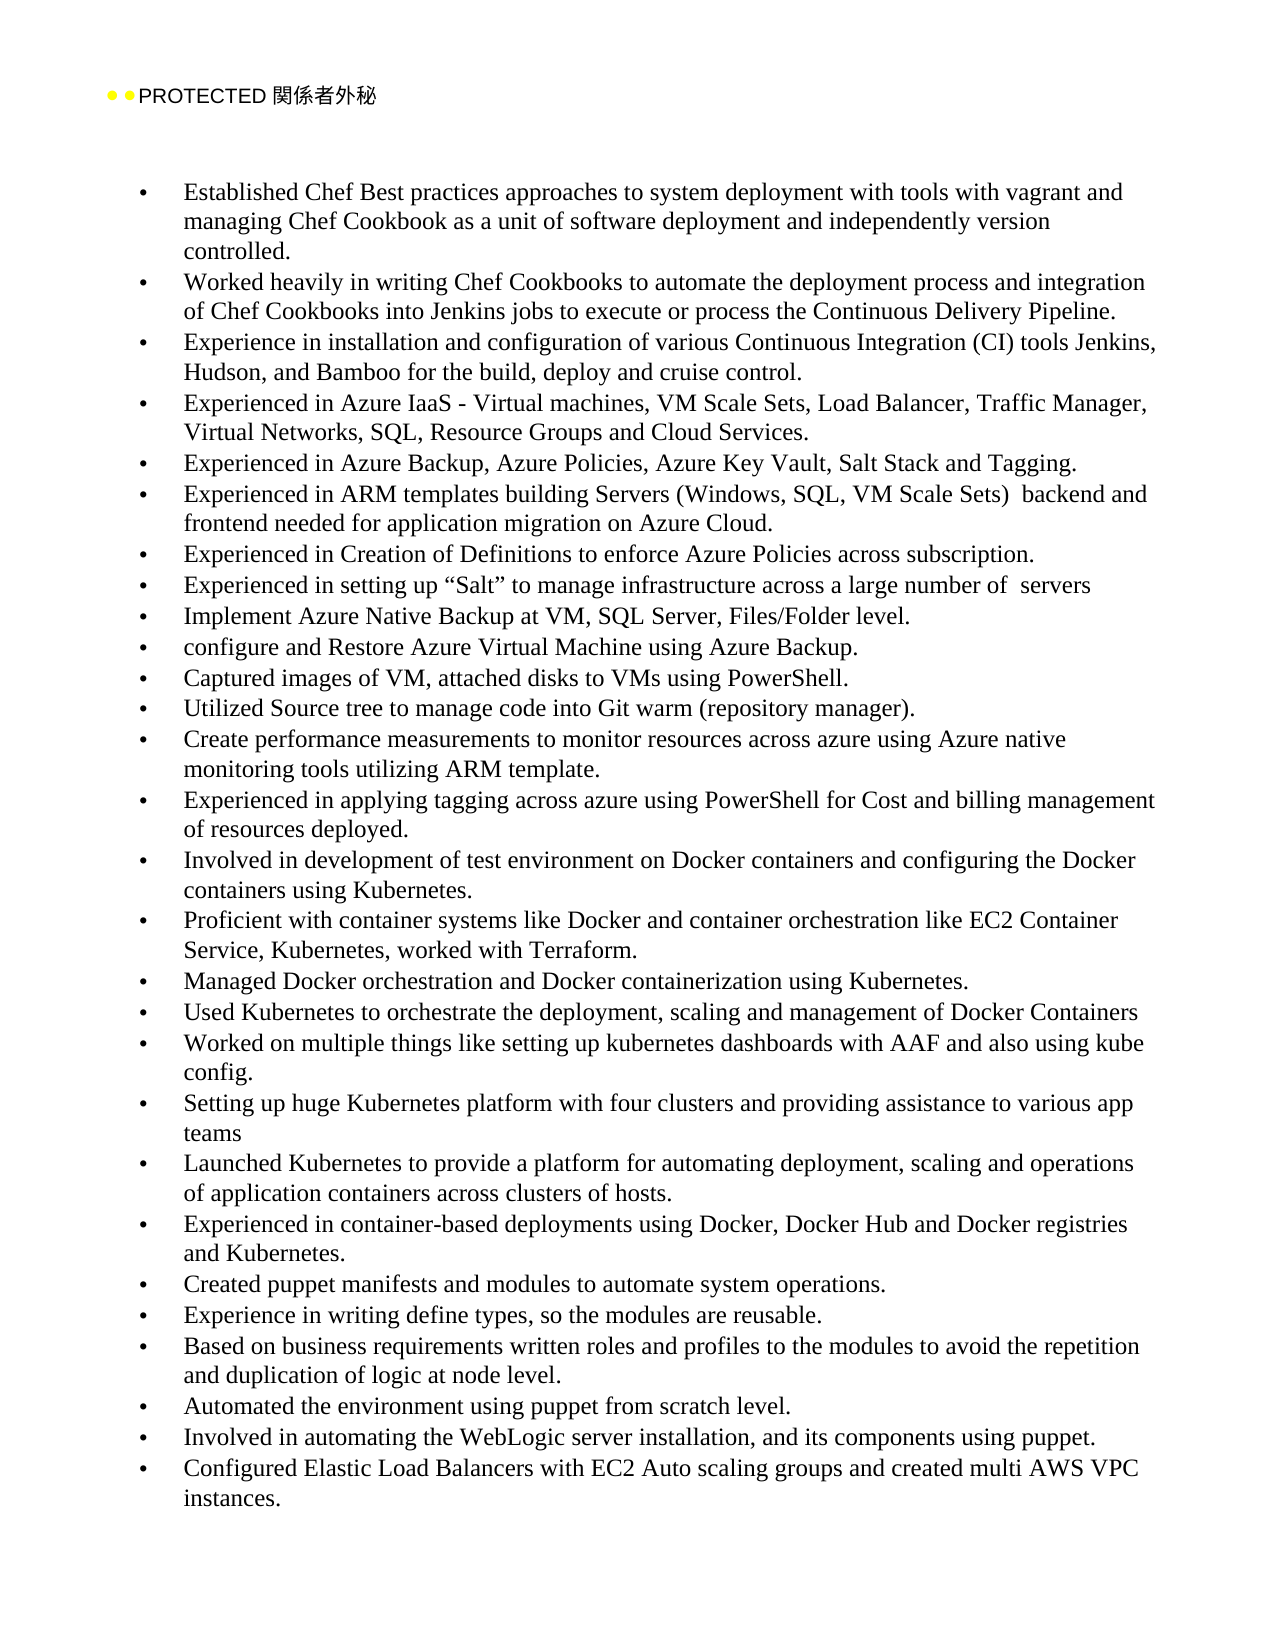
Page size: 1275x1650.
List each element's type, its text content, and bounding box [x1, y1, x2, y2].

list Experienced in Azure IaaS - Virtual machines, VM Scale Sets, Load Balancer, Traffic Manager, Virtual Networks, SQL, Resource Groups and Cloud Services. [139, 388, 1158, 446]
list Experienced in setting up “Salt” to manage infrastructure across a large number of servers [139, 570, 1158, 599]
list Established Chef Best practices approaches to system deployment with tools with vagrant and managing Chef Cookbook as a unit of software deployment and independently version controlled. [139, 177, 1158, 265]
list Automated the environment using puppet from scratch level. [139, 1391, 1158, 1420]
list Launched Kubernetes to provide a platform for automating deployment, scaling and operations of application containers across clusters of hosts. [139, 1148, 1158, 1207]
list Involved in development of test environment on Docker containers and configuring the Docker containers using Kubernetes. [139, 845, 1158, 903]
list Managed Docker orchestration and Docker containerization using Kubernetes. [139, 966, 1158, 995]
list Worked heavily in writing Chef Cookbooks to automate the deployment process and integration of Chef Cookbooks into Jenkins jobs to execute or process the Continuous Delivery Pipeline. [139, 267, 1158, 325]
list Used Kubernetes to orchestrate the deployment, scaling and management of Docker Containers [139, 997, 1158, 1026]
list Experienced in applying tagging across azure using PowerShell for Cost and billing management of resources deployed. [139, 785, 1158, 843]
list Utilized Source tree to manage code into Git warm (repository manager). [139, 693, 1158, 722]
list Setting up huge Kubernetes platform with four clusters and providing assistance to various app teams [139, 1088, 1158, 1146]
list Experienced in Creation of Definitions to enforce Azure Policies across subscription. [139, 539, 1158, 568]
list Experience in writing define types, so the modules are reusable. [139, 1300, 1158, 1329]
list Create performance measurements to monitor resources across azure using Azure native monitoring tools utilizing ARM template. [139, 724, 1158, 783]
list Captured images of VM, attached disks to VMs using PowerShell. [139, 663, 1158, 691]
list Proficient with container systems like Docker and container orchestration like EC2 Container Service, Kubernetes, worked with Terraform. [139, 906, 1158, 964]
list Experienced in ARM templates building Servers (Windows, SQL, VM Scale Sets) backend and frontend needed for application migration on Azure Cloud. [139, 479, 1158, 537]
list Experienced in container-based deployments using Docker, Docker Hub and Docker registries and Kubernetes. [139, 1209, 1158, 1267]
list Experience in installation and configuration of various Continuous Integration (CI) tools Jenkins, Hudson, and Bamboo for the build, deploy and cruise control. [139, 327, 1158, 386]
list Created puppet manifests and modules to automate system operations. [139, 1269, 1158, 1298]
list Implement Azure Native Backup at VM, SQL Server, Files/Folder level. [139, 601, 1158, 630]
list Based on business requirements written roles and profiles to the modules to avoid the repetition and duplication of logic at node level. [139, 1331, 1158, 1389]
list Configured Elastic Load Balancers with EC2 Auto scaling groups and created multi AWS VPC instances. [139, 1453, 1158, 1511]
list Involved in automating the WebLogic server installation, and its components using puppet. [139, 1422, 1158, 1451]
list configure and Restore Azure Virtual Machine using Azure Backup. [139, 632, 1158, 661]
list Experienced in Azure Backup, Azure Policies, Azure Key Vault, Salt Stack and Tagging. [139, 448, 1158, 477]
list Worked on multiple things like setting up kubernetes dashboards with AAF and also using kube config. [139, 1028, 1158, 1086]
